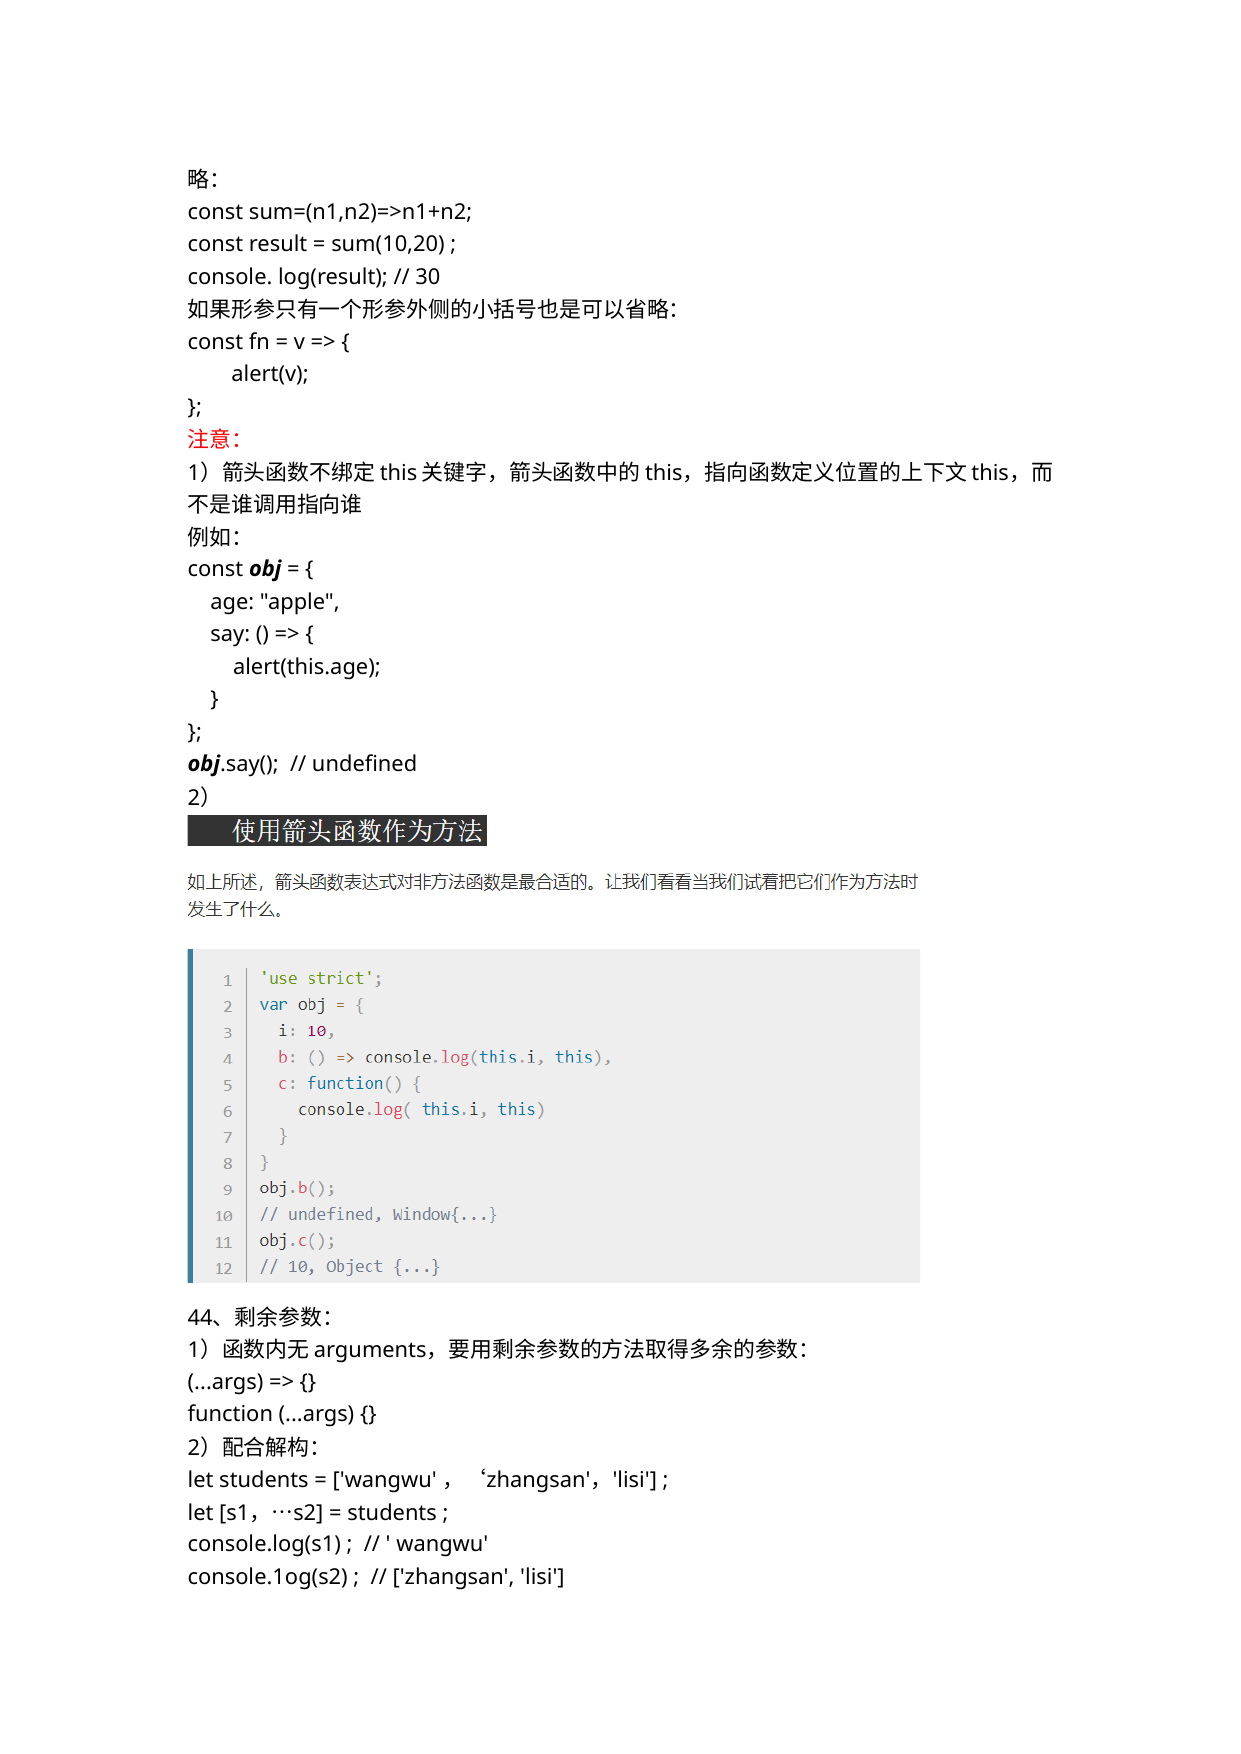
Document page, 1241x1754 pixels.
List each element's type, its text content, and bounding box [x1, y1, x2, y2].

text 1）函数内无arguments，要用剩余参数的方法取得多余的参数： [187, 1332, 1053, 1364]
text 注意： [187, 422, 1053, 454]
text let [s1，…s2] = students ; [187, 1494, 1053, 1527]
text 例如： [187, 519, 1053, 552]
text 44、剩余参数： [187, 1299, 1053, 1332]
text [187, 162, 1053, 194]
text console.1og(s2) ; // ['zhangsan', 'lisi'] [187, 1559, 1053, 1592]
text alert(v); [187, 357, 1053, 389]
text 如果形参只有一个形参外侧的小括号也是可以省略： [187, 292, 1053, 324]
text const result = sum(10,20) ; [187, 227, 1053, 259]
picture [187, 812, 921, 1283]
text console.log(s1) ; // ' wangwu' [187, 1527, 1053, 1559]
text let students = ['wangwu' ，‘zhangsan'，'lisi'] ; [187, 1462, 1053, 1494]
text const fn = v => { [187, 324, 1053, 357]
text console. log(result); // 30 [187, 259, 1053, 292]
text 2） [187, 779, 1053, 812]
text const sum=(n1,n2)=>n1+n2; [187, 194, 1053, 227]
text const obj = { age: "apple", say: () => { alert(this.age); } }; obj.say(); // undefined [187, 552, 1053, 779]
text (...args) => {} [187, 1364, 1053, 1397]
text }; [187, 389, 1053, 422]
text function (...args) {} [187, 1397, 1053, 1429]
text 1）箭头函数不绑定this关键字，箭头函数中的this，指向函数定义位置的上下文this，而不是谁调用指向谁 [187, 454, 1053, 519]
text 2）配合解构： [187, 1429, 1053, 1462]
